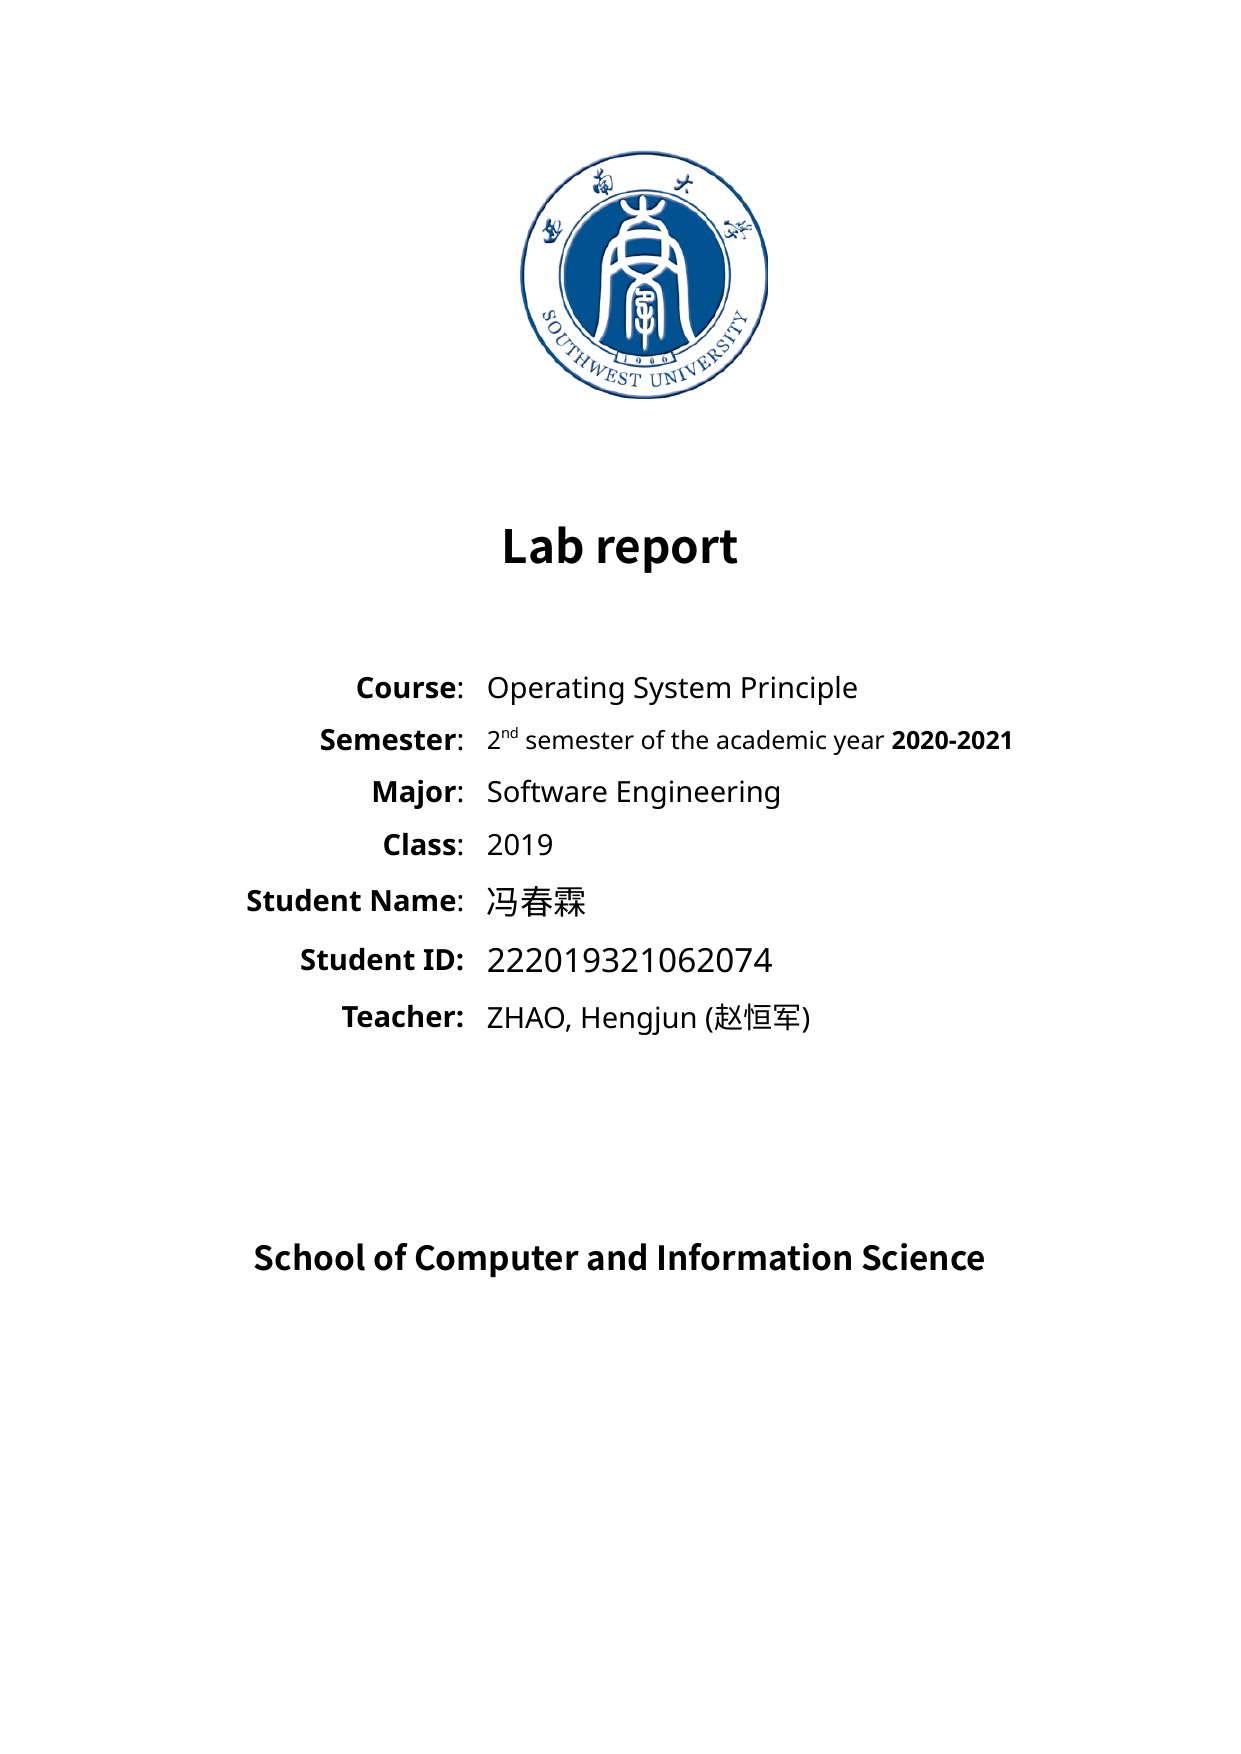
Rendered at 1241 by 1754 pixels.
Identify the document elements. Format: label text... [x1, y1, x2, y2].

table_cell 222019321062074 [475, 937, 1052, 995]
table_header Course: [188, 668, 475, 719]
table_cell 2nd semester of the academic year 2020-2021 [475, 720, 1052, 772]
table_header Operating System Principle [475, 668, 1052, 719]
table_cell Student Name: [188, 876, 475, 937]
table_cell Teacher: [188, 995, 475, 1050]
text School of Computer and Information Science [187, 1231, 1053, 1279]
table_cell Major: [188, 772, 475, 824]
table_cell Student ID: [188, 937, 475, 995]
table_cell Software Engineering [475, 772, 1052, 824]
table_cell Class: [188, 824, 475, 876]
picture [519, 150, 768, 399]
table_cell 2019 [475, 824, 1052, 876]
table_cell Semester: [188, 720, 475, 772]
table_cell 冯春霖 [475, 876, 1052, 937]
text Lab report [187, 510, 1053, 577]
table_cell ZHAO, Hengjun (赵恒军) [475, 995, 1052, 1050]
